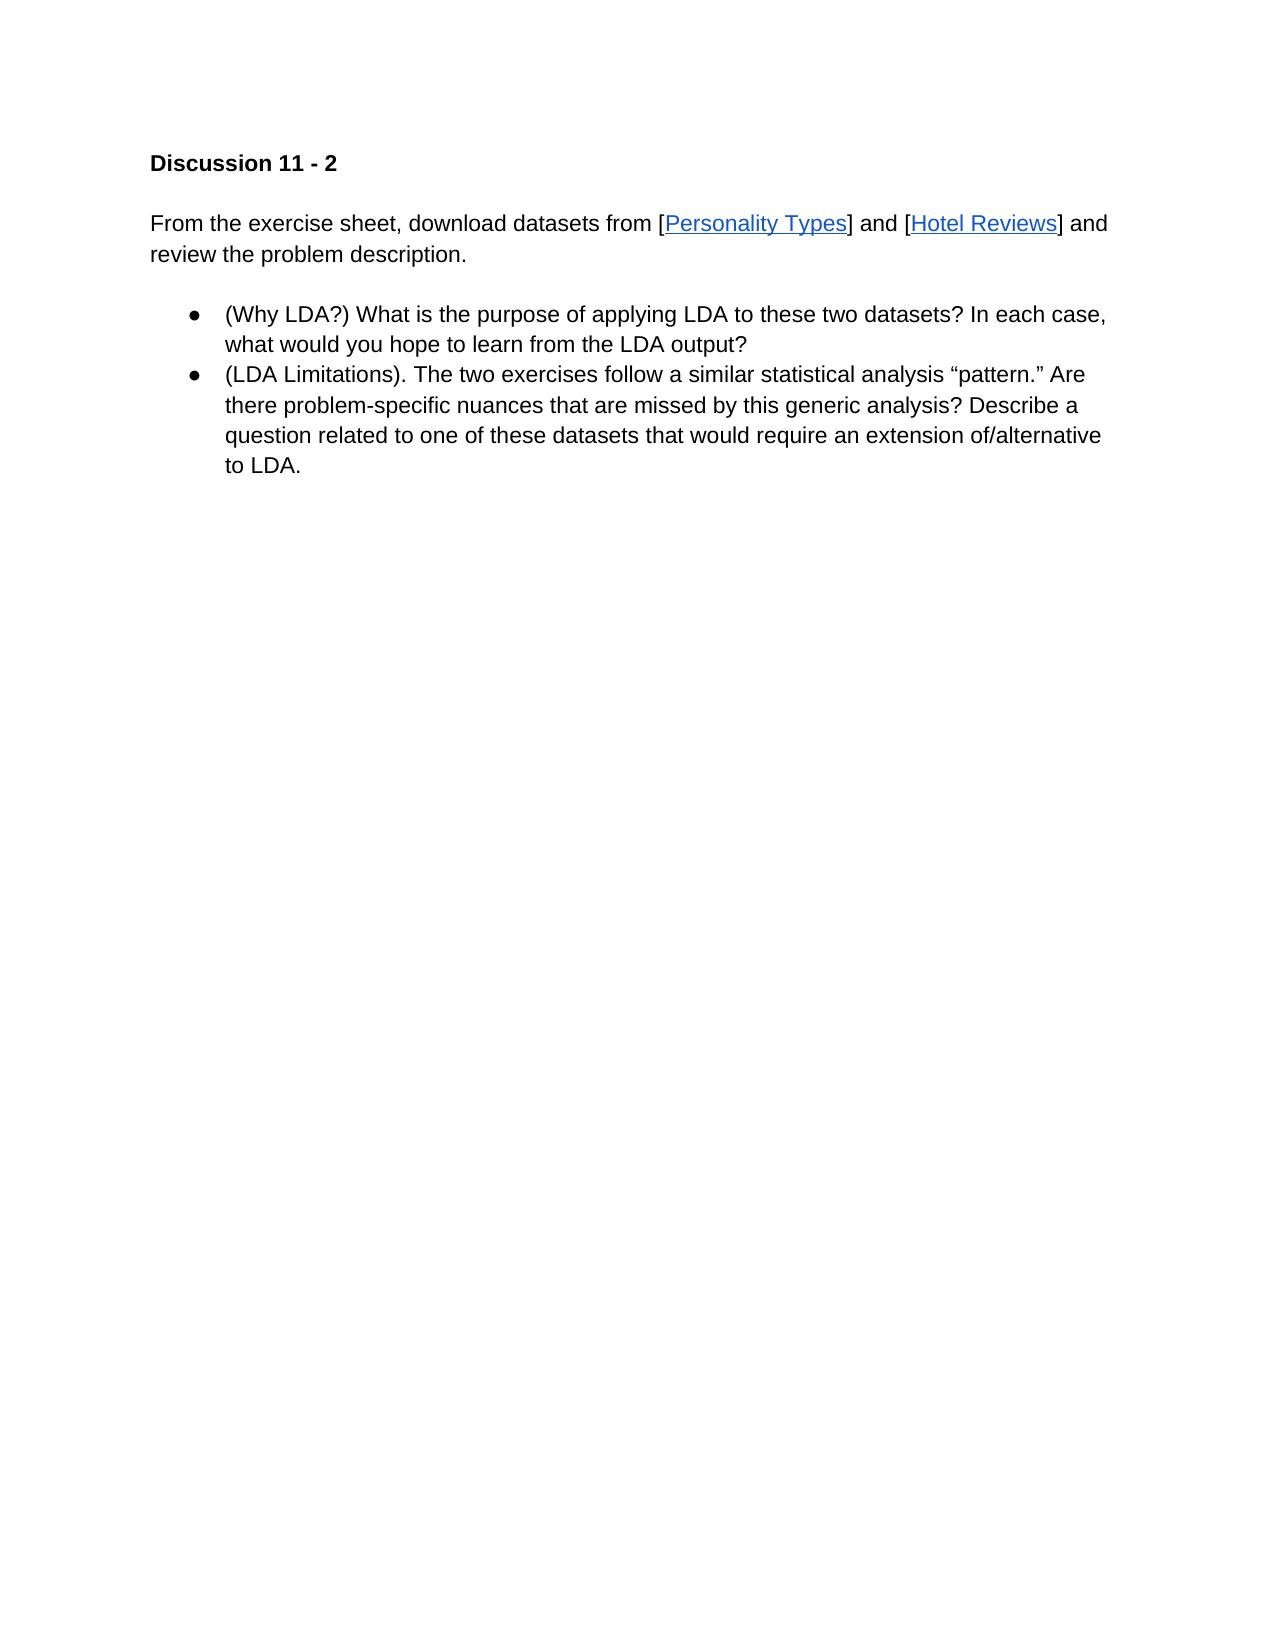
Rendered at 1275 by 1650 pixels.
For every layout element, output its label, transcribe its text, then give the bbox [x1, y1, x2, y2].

list (Why LDA?) What is the purpose of applying LDA to these two datasets? In each case, what would you hope to learn from the LDA output? [187, 301, 1125, 358]
text Discussion 11 - 2 [150, 150, 1125, 176]
list (LDA Limitations). The two exercises follow a similar statistical analysis “pattern.” Are there problem-specific nuances that are missed by this generic analysis? Describe a question related to one of these datasets that would require an extension of/alternative to LDA. [187, 361, 1125, 478]
text From the exercise sheet, download datasets from [Personality Types] and [Hotel Reviews] and review the problem description. [150, 210, 1125, 267]
